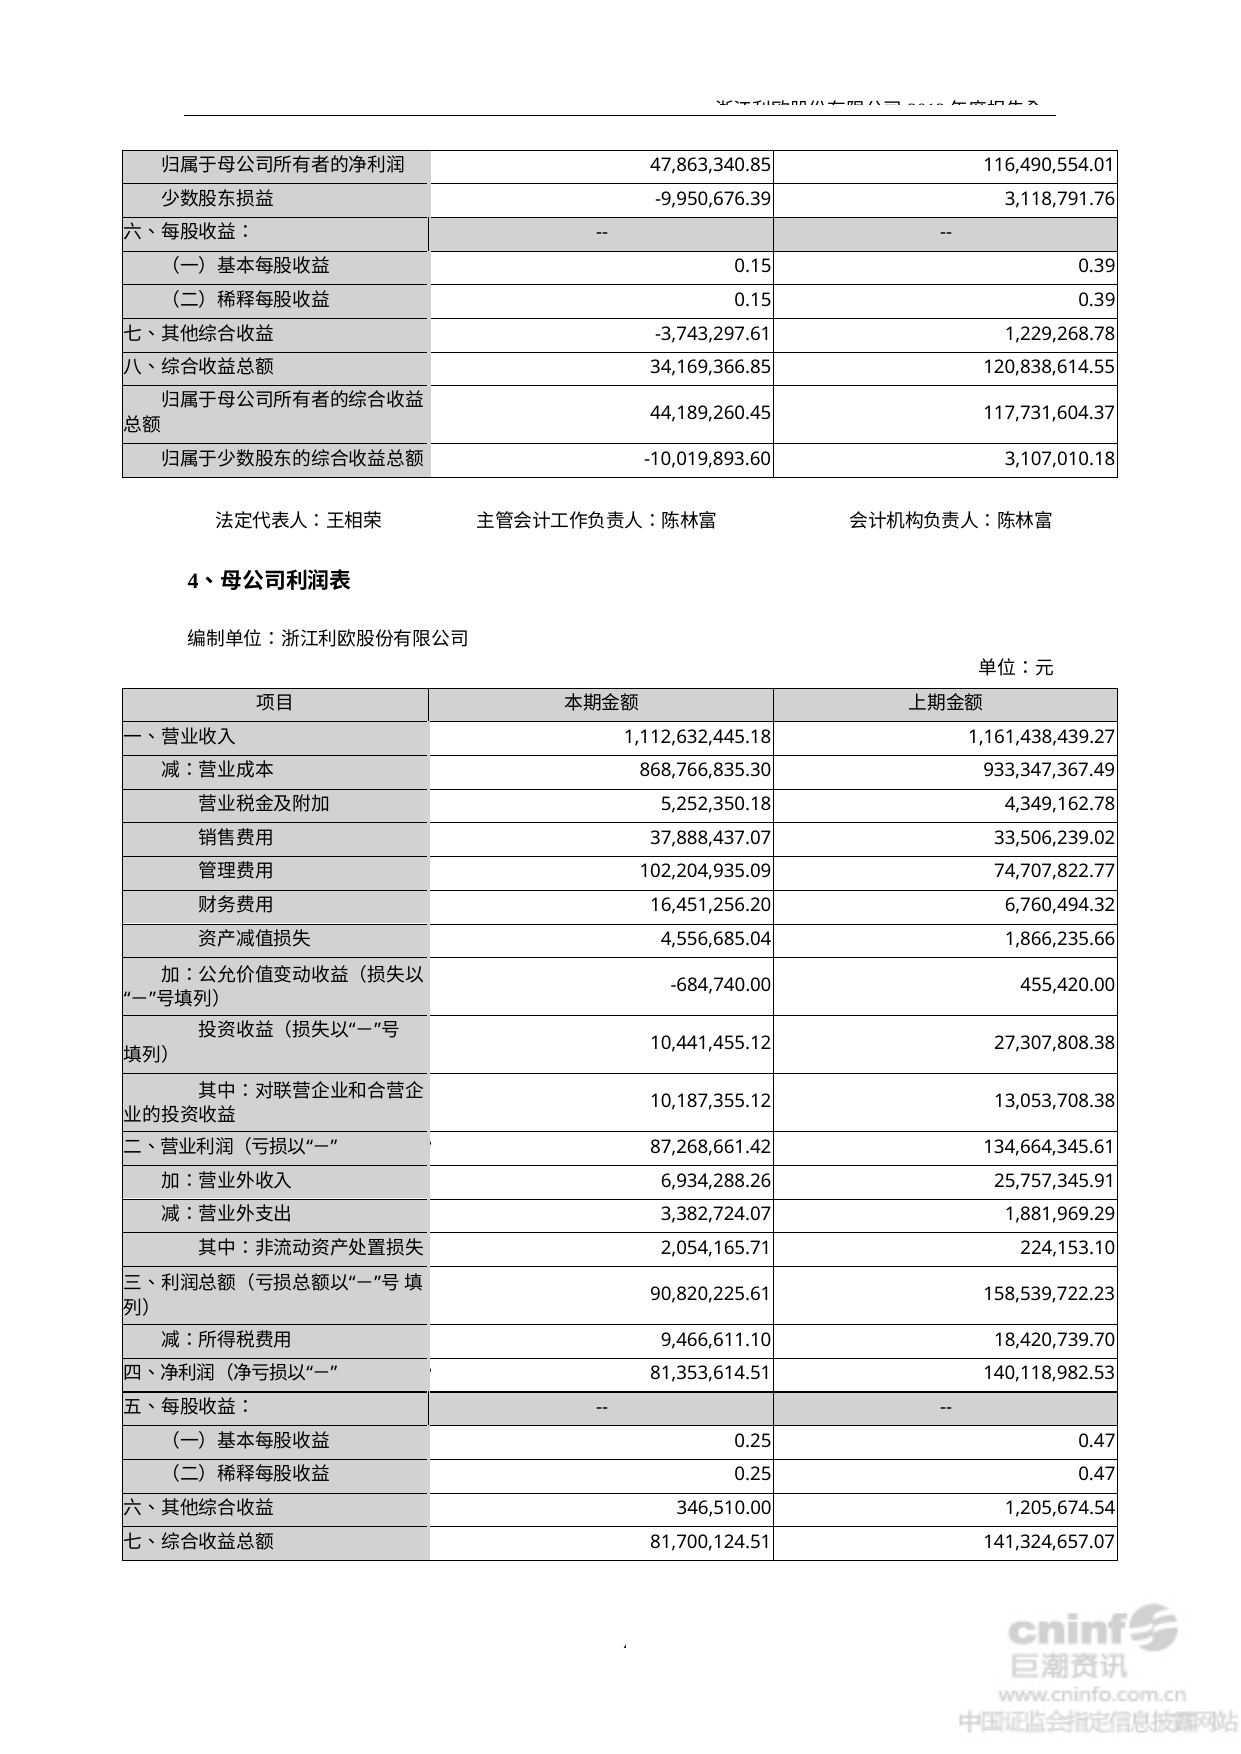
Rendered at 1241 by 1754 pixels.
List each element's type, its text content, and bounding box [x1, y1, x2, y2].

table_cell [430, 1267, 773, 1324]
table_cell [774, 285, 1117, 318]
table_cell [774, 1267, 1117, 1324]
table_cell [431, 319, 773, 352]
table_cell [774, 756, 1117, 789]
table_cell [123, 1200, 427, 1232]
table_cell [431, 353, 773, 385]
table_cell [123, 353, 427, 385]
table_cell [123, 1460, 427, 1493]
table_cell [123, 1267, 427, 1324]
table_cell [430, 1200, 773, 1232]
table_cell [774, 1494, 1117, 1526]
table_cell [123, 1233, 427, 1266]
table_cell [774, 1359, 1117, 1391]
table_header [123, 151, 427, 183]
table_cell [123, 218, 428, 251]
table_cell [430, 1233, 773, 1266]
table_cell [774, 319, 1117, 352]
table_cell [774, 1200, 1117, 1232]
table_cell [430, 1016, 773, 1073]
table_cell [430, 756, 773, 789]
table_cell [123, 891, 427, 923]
text 单位：元 [110, 654, 1053, 680]
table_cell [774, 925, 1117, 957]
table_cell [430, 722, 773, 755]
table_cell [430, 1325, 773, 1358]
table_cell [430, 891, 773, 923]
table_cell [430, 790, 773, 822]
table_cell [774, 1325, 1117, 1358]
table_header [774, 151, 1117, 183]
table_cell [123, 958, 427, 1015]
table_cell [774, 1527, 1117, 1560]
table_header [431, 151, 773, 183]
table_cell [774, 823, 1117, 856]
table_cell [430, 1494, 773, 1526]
text 法定代表人：王相荣 主管会计工作负责人：陈林富 会计机构负责人：陈林富 [216, 507, 1074, 532]
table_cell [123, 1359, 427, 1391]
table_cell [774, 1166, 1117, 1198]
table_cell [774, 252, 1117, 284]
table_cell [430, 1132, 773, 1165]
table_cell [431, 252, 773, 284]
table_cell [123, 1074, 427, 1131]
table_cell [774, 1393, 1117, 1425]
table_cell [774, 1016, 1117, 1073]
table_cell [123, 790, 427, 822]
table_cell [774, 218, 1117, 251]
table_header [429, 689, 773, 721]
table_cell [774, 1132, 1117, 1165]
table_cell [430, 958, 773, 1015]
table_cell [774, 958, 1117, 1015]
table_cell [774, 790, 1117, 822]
picture [958, 1593, 1241, 1754]
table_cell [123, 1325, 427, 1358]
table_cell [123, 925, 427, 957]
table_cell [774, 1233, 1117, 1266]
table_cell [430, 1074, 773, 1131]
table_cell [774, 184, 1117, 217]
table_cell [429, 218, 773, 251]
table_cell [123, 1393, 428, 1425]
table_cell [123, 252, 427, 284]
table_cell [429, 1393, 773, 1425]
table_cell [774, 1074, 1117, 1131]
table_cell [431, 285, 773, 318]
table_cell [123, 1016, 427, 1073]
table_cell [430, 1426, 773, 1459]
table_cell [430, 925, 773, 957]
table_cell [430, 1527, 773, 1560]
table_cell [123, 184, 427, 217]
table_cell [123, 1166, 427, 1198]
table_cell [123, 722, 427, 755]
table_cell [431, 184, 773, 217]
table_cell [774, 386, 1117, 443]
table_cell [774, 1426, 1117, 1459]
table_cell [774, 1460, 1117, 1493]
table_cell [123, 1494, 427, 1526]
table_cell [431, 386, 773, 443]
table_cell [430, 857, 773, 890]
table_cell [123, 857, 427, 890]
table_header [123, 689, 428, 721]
subtitle 4、母公司利润表 [187, 565, 1074, 594]
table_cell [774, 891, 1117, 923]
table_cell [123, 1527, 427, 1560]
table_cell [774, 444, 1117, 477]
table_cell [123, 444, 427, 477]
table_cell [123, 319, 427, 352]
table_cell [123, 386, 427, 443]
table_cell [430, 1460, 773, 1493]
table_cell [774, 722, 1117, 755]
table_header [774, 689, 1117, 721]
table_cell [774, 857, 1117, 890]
text 编制单位：浙江利欧股份有限公司 [187, 625, 1074, 651]
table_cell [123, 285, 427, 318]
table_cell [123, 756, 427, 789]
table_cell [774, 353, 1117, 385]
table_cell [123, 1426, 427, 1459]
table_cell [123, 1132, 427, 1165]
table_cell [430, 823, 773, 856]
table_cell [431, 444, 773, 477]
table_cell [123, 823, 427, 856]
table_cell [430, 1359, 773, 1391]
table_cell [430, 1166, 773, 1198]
